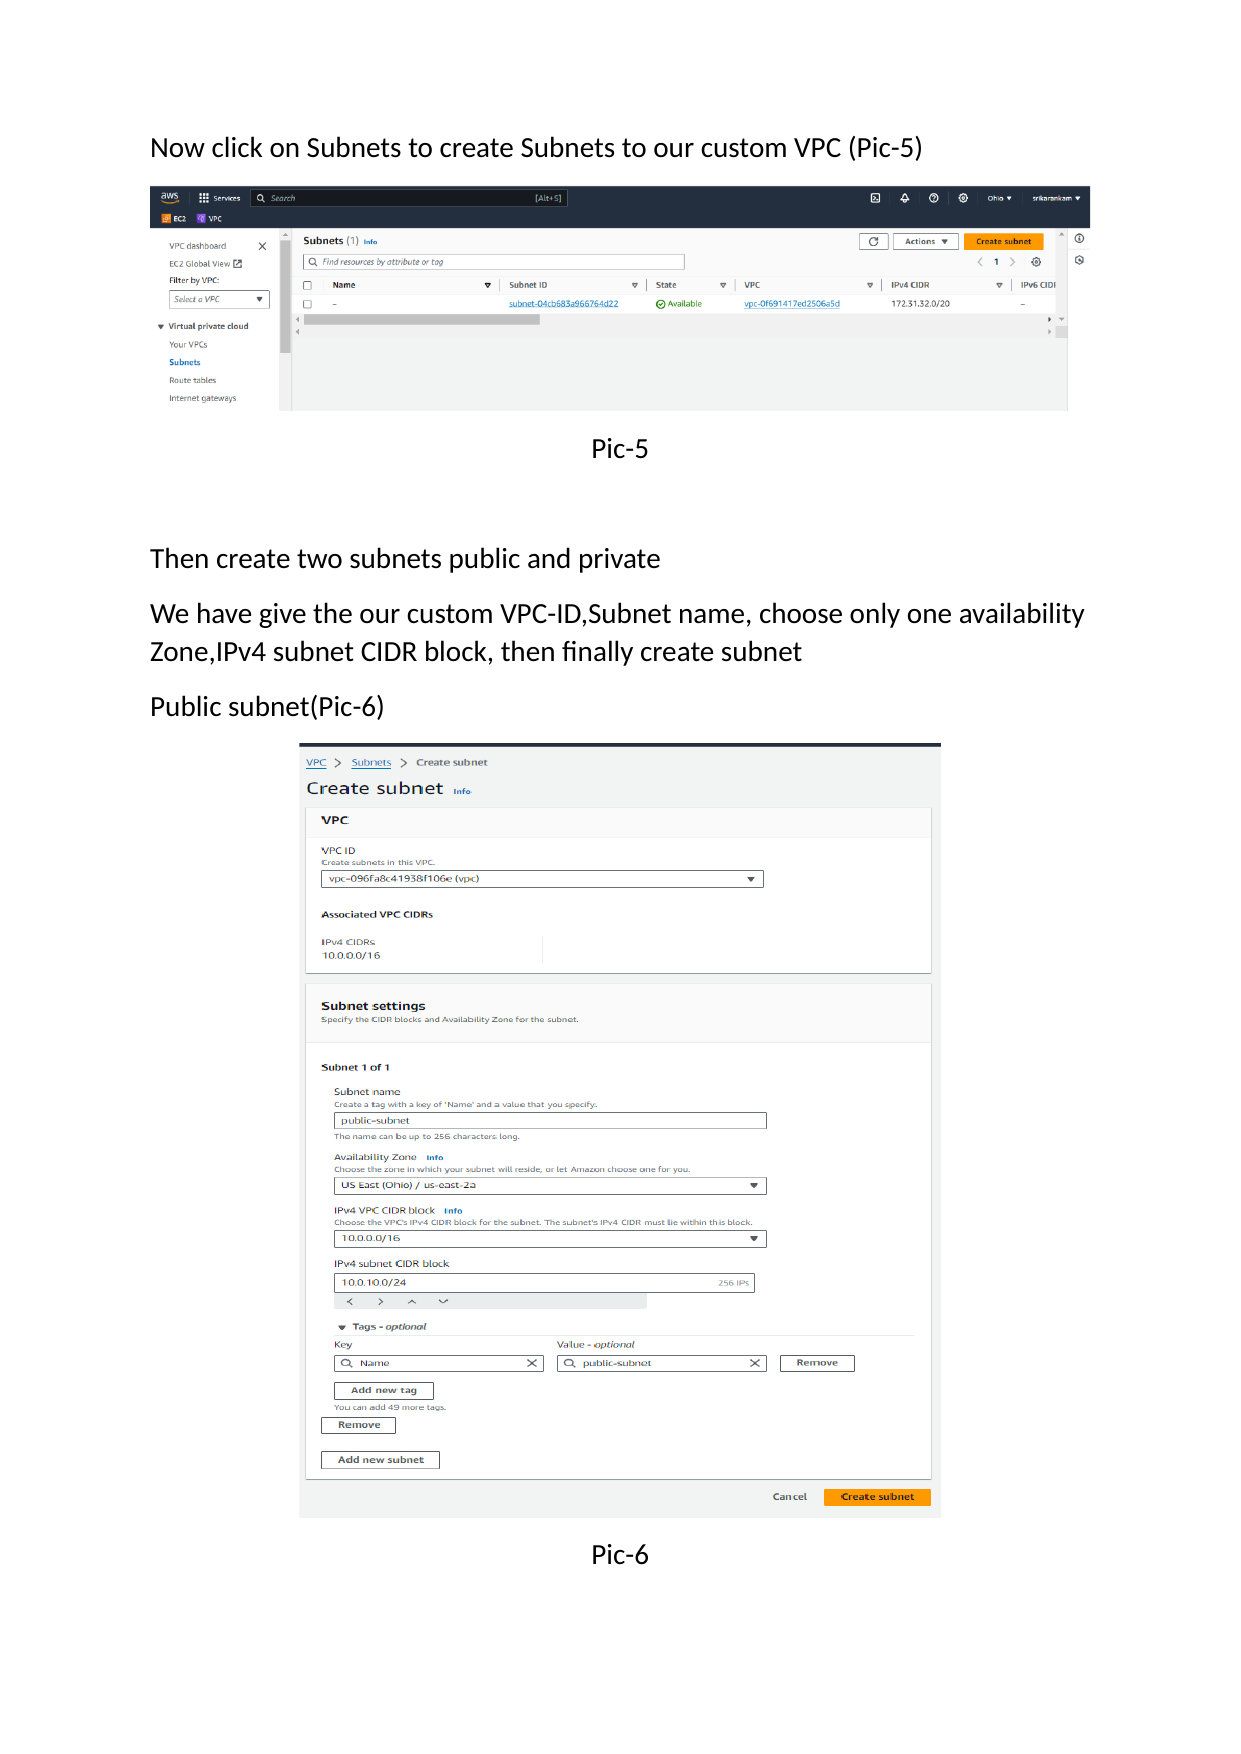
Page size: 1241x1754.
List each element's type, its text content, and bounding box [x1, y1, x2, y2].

text Pic-5 [150, 430, 1090, 465]
text Pic-6 [150, 1536, 1090, 1572]
picture [150, 184, 1091, 411]
text We have give the our custom VPC-ID,Subnet name, choose only one availability Zone,IPv4 subnet CIDR block, then finally create subnet [150, 595, 1090, 669]
picture [299, 743, 941, 1518]
text Now click on Subnets to create Subnets to our custom VPC (Pic-5) [150, 129, 1090, 164]
text Public subnet(Pic-6) [150, 688, 1090, 724]
text Then create two subnets public and private [150, 540, 1090, 576]
